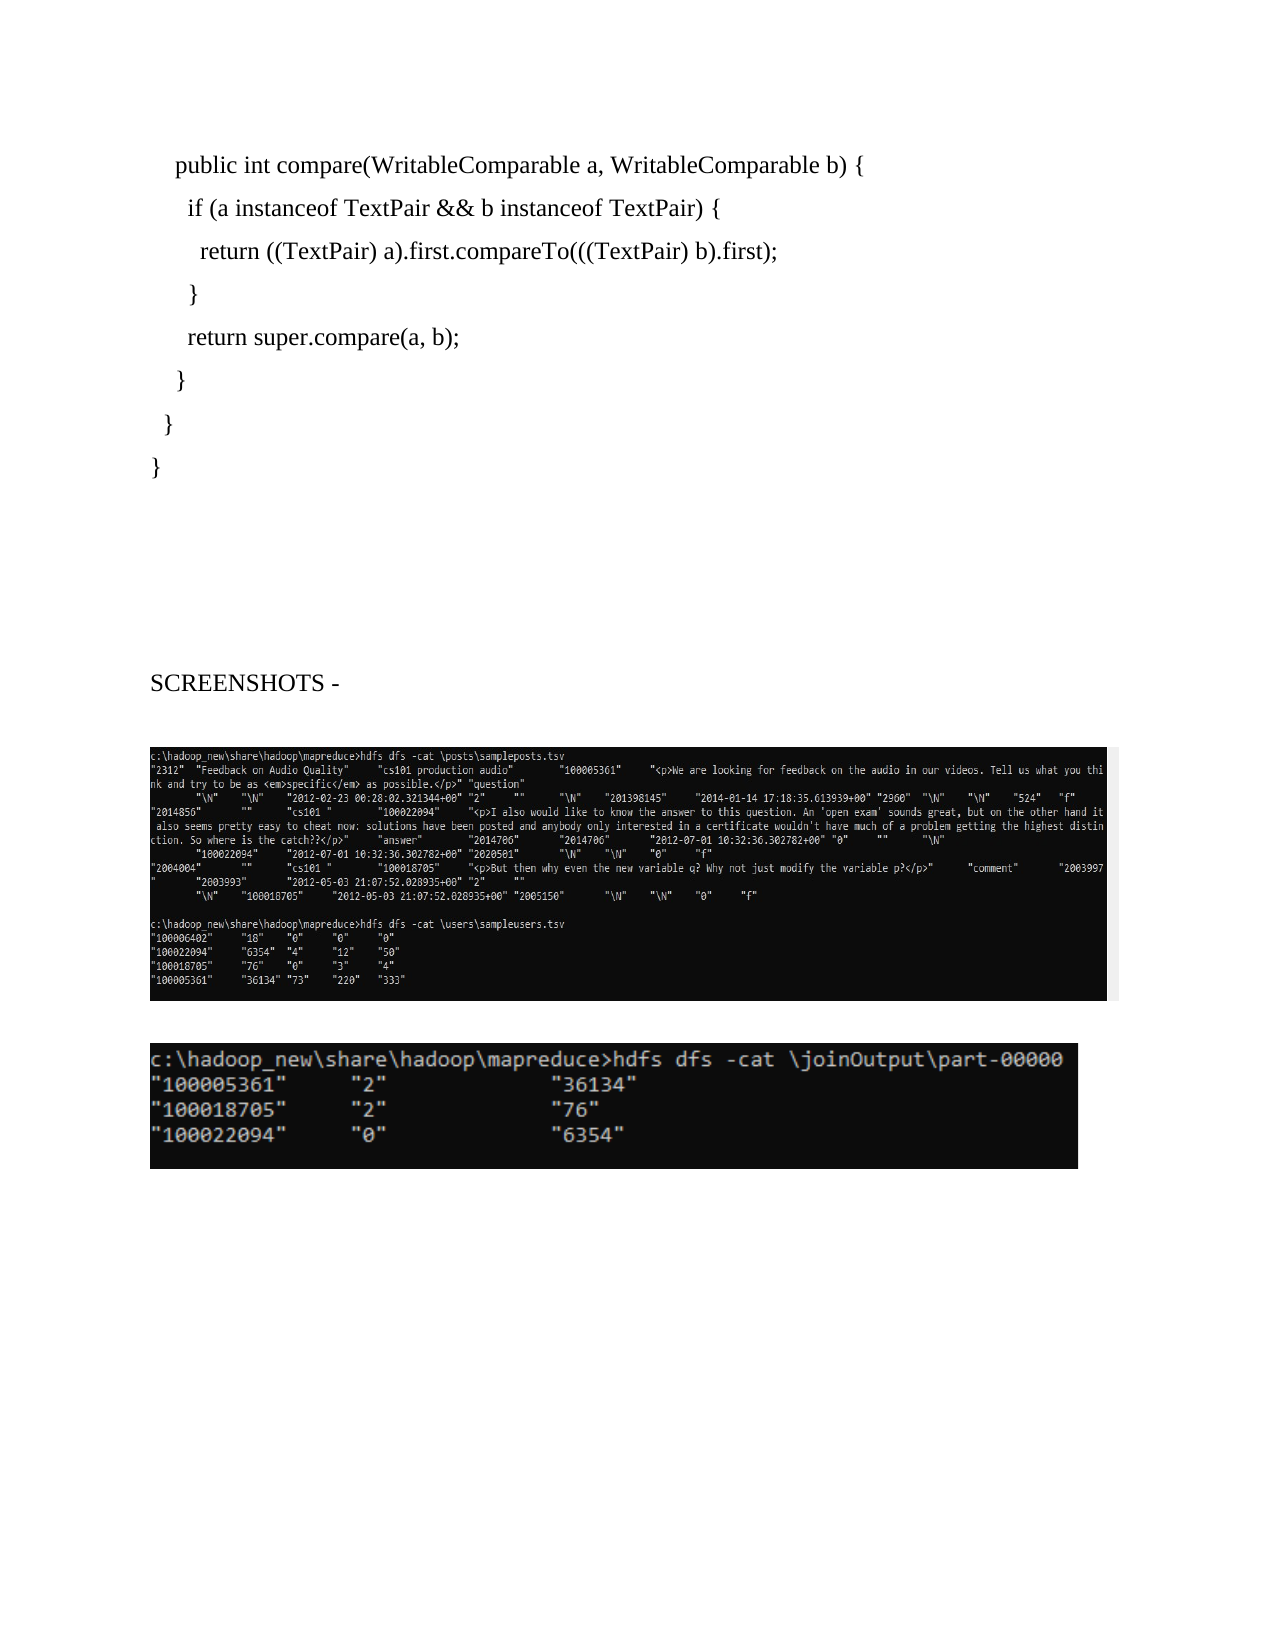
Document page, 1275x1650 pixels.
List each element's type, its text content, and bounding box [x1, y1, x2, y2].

text } [150, 452, 1137, 481]
picture [150, 747, 1119, 1001]
text return ((TextPair) a).first.compareTo(((TextPair) b).first); [200, 236, 1137, 265]
text } [175, 365, 1137, 394]
text } [187, 279, 1137, 308]
text return super.compare(a, b); [187, 322, 1137, 351]
text SCREENSHOTS - [150, 668, 1137, 697]
picture [150, 1043, 1079, 1169]
text } [162, 409, 1137, 437]
text public int compare(WritableComparable a, WritableComparable b) { if (a instanceof TextPair && b instanceof TextPair) { [175, 150, 866, 222]
